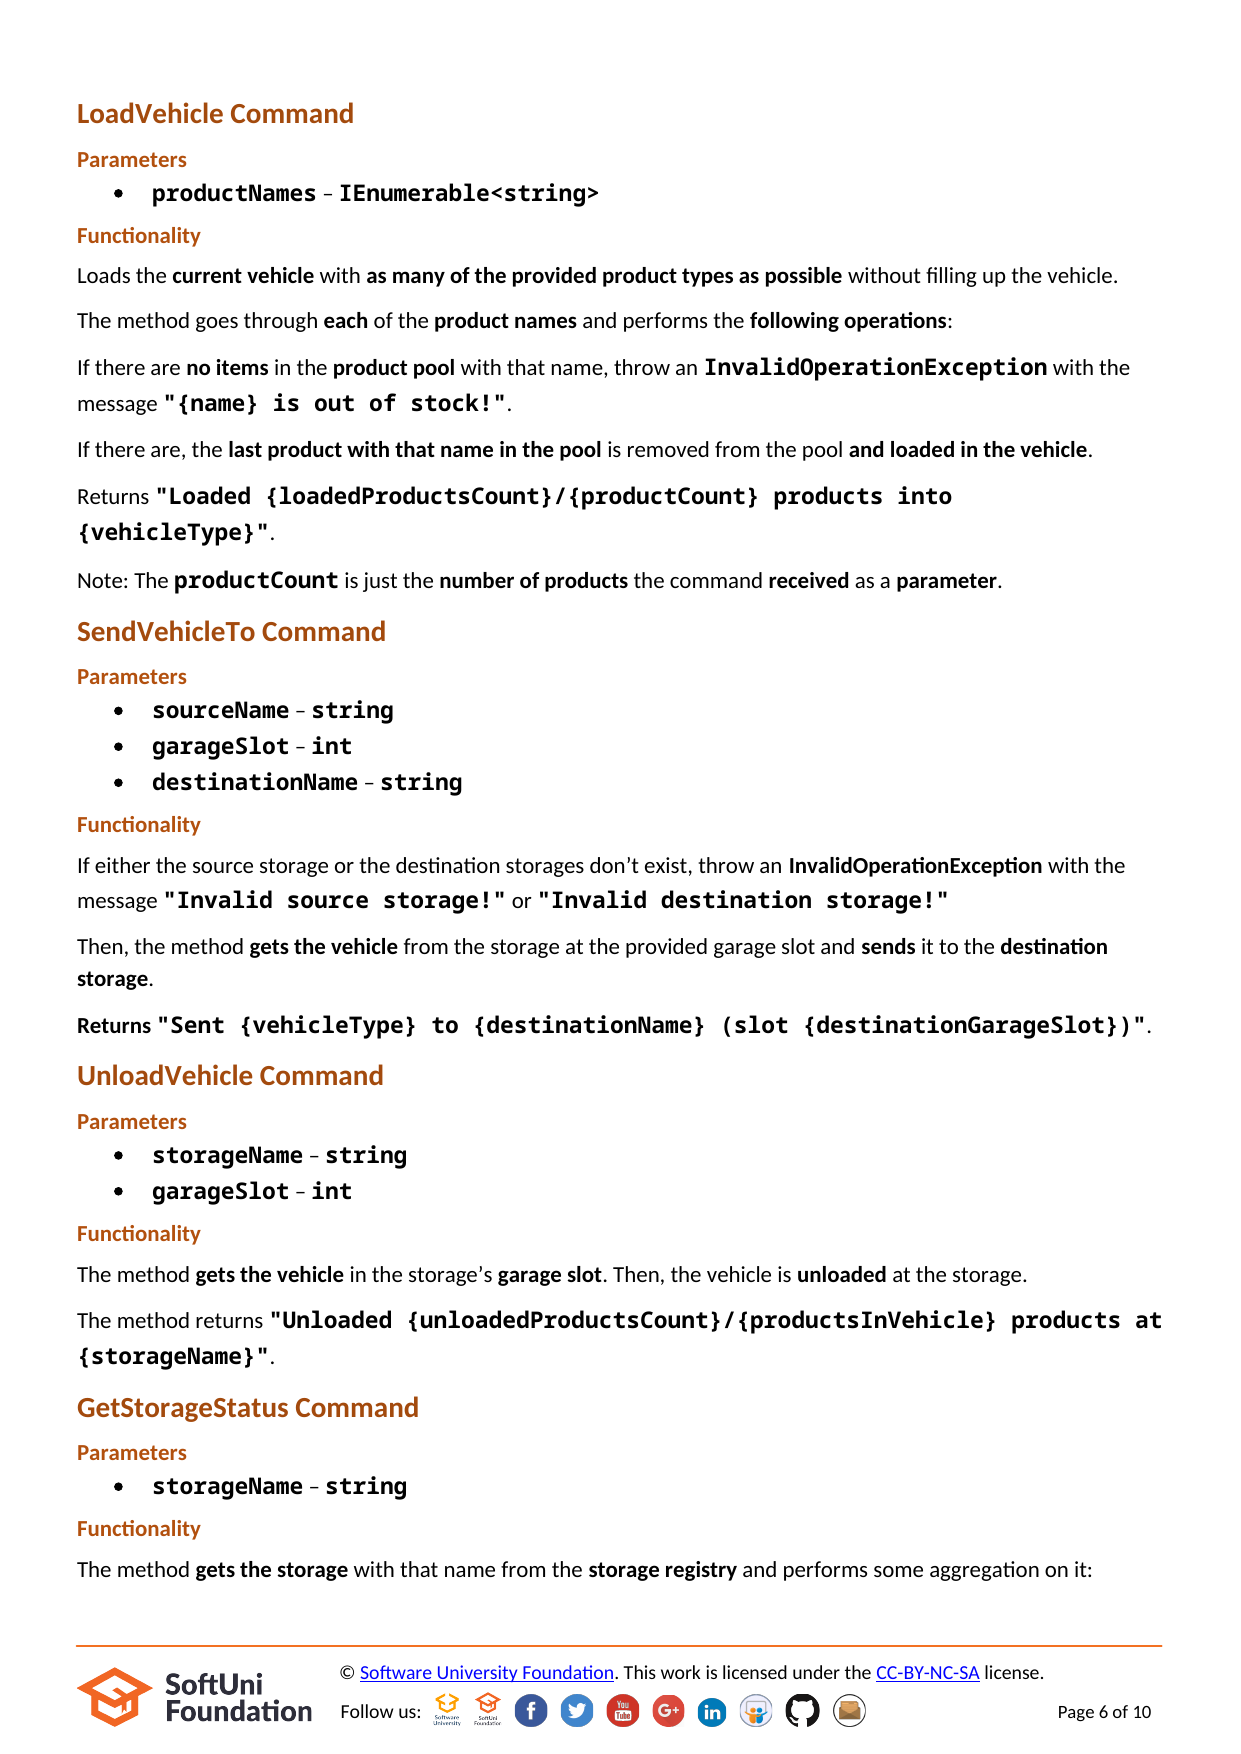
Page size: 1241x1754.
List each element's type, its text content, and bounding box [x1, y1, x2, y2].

picture [739, 1694, 773, 1727]
text If there are no items in the product pool with that name, throw an InvalidOperationException with the message "{name} is out of stock!". [77, 351, 1163, 418]
list productNames – IEnumerable<string> [114, 177, 1163, 208]
picture [652, 1695, 685, 1727]
picture [606, 1694, 640, 1727]
subtitle SendVehicleTo Command [77, 613, 1163, 648]
text If there are, the last product with that name in the pool is removed from the pool and loaded in the vehicle. [77, 435, 1163, 463]
subtitle UnloadVehicle Command [77, 1057, 1163, 1093]
picture [697, 1719, 706, 1727]
picture [560, 1694, 594, 1727]
text The method gets the storage with that name from the storage registry and performs some aggregation on it: [77, 1555, 1163, 1583]
subtitle Parameters [77, 145, 1163, 173]
subtitle LoadVehicle Command [77, 95, 1163, 131]
picture [718, 1698, 727, 1706]
list storageName – string [114, 1139, 1163, 1170]
picture [711, 1710, 720, 1719]
picture [76, 1667, 312, 1727]
subtitle Parameters [77, 1107, 1163, 1135]
list garageSlot – int [114, 1175, 1163, 1206]
text The method gets the vehicle in the storage’s garage slot. Then, the vehicle is unloaded at the storage. [77, 1260, 1163, 1288]
subtitle Functionality [77, 1514, 1163, 1542]
picture [833, 1694, 866, 1727]
list garageSlot – int [114, 730, 1163, 762]
text Returns "Sent {vehicleType} to {destinationName} (slot {destinationGarageSlot})". [77, 1009, 1163, 1040]
picture [697, 1698, 706, 1706]
text Loads the current vehicle with as many of the provided product types as possible without filling up the vehicle. [77, 262, 1163, 290]
subtitle GetStorageStatus Command [77, 1389, 1163, 1424]
subtitle Parameters [77, 662, 1163, 690]
text Returns "Loaded {loadedProductsCount}/{productCount} products into {vehicleType}". [77, 480, 1163, 547]
picture [514, 1694, 548, 1727]
text If either the source storage or the destination storages don’t exist, throw an InvalidOperationException with the message "Invalid source storage!" or "Invalid destination storage!" [77, 851, 1163, 915]
text The method goes through each of the product names and performs the following operations: [77, 306, 1163, 334]
picture [785, 1694, 820, 1727]
picture [433, 1693, 461, 1727]
subtitle Functionality [77, 221, 1163, 249]
subtitle Functionality [77, 1219, 1163, 1247]
list destinationName – string [114, 766, 1163, 797]
text Then, the method gets the vehicle from the storage at the provided garage slot and sends it to the destination storage. [77, 932, 1163, 992]
list storageName – string [114, 1470, 1163, 1501]
picture [474, 1692, 502, 1727]
text The method returns "Unloaded {unloadedProductsCount}/{productsInVehicle} products at {storageName}". [77, 1304, 1163, 1372]
subtitle Functionality [77, 811, 1163, 838]
text Note: The productCount is just the number of products the command received as a parameter. [77, 564, 1163, 596]
list sourceName – string [114, 694, 1163, 726]
subtitle Parameters [77, 1438, 1163, 1466]
picture [718, 1719, 727, 1727]
